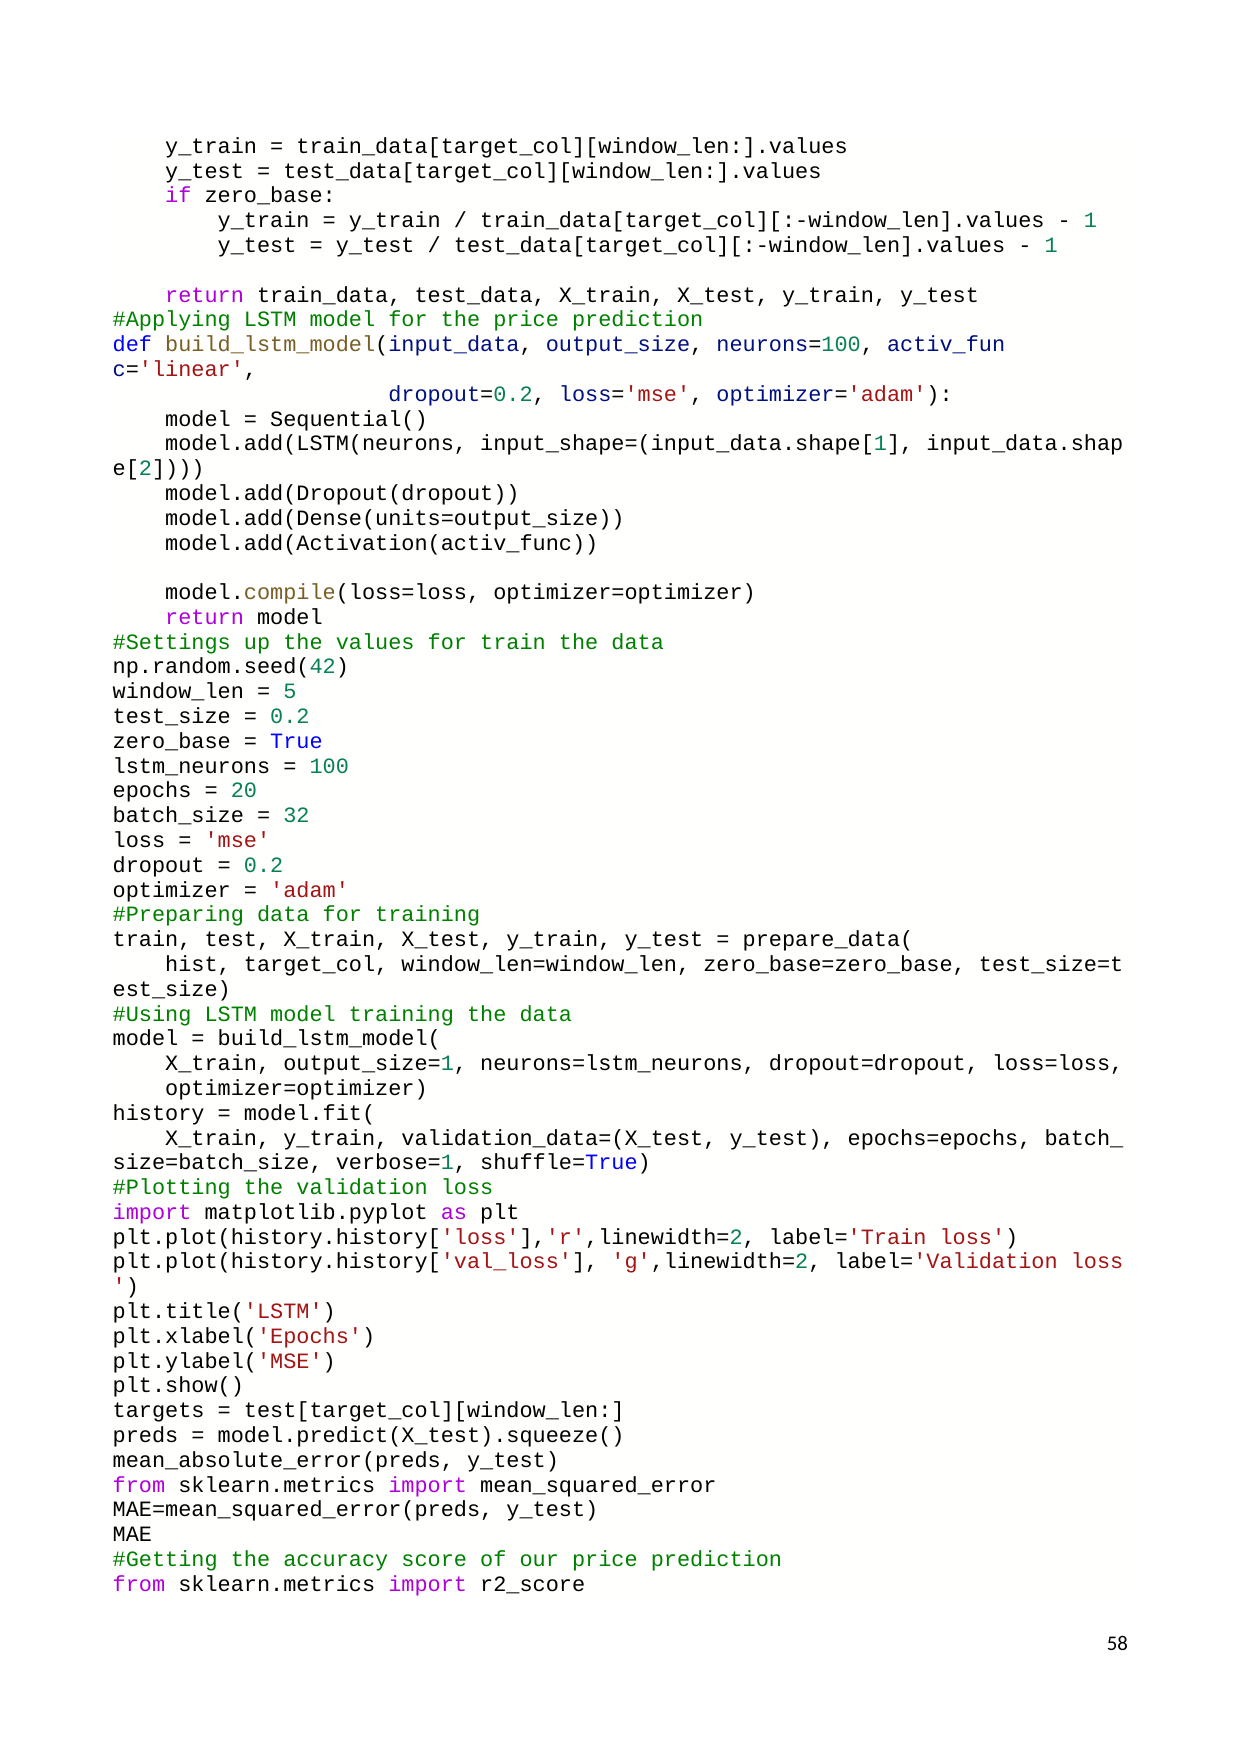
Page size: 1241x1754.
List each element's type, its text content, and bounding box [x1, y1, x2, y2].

text #Settings up the values for train the data [112, 631, 1128, 656]
text #Using LSTM model training the data [112, 1003, 1128, 1027]
text model.add(Dropout(dropout)) [112, 482, 1128, 507]
text model.compile(loss=loss, optimizer=optimizer) [112, 581, 1128, 606]
text if zero_base: [112, 184, 1128, 209]
text y_train = y_train / train_data[target_col][:-window_len].values - 1 [112, 209, 1128, 234]
text MAE=mean_squared_error(preds, y_test) [112, 1498, 1128, 1523]
text model.add(LSTM(neurons, input_shape=(input_data.shape[1], input_data.shape[2]))) [112, 432, 1128, 482]
text #Plotting the validation loss [112, 1176, 1128, 1201]
text plt.plot(history.history['loss'],'r',linewidth=2, label='Train loss') [112, 1226, 1128, 1251]
text window_len = 5 [112, 680, 1128, 705]
text X_train, output_size=1, neurons=lstm_neurons, dropout=dropout, loss=loss, [112, 1052, 1128, 1077]
text dropout=0.2, loss='mse', optimizer='adam'): [112, 383, 1128, 408]
text X_train, y_train, validation_data=(X_test, y_test), epochs=epochs, batch_size=batch_size, verbose=1, shuffle=True) [112, 1127, 1128, 1176]
text train, test, X_train, X_test, y_train, y_test = prepare_data( [112, 928, 1128, 953]
text plt.plot(history.history['val_loss'], 'g',linewidth=2, label='Validation loss') [112, 1251, 1128, 1300]
text optimizer=optimizer) [112, 1077, 1128, 1102]
text model = Sequential() [112, 408, 1128, 432]
text preds = model.predict(X_test).squeeze() [112, 1424, 1128, 1449]
text targets = test[target_col][window_len:] [112, 1399, 1128, 1424]
text plt.title('LSTM') [112, 1300, 1128, 1325]
text plt.show() [112, 1374, 1128, 1399]
text model = build_lstm_model( [112, 1027, 1128, 1052]
text loss = 'mse' [112, 829, 1128, 854]
text history = model.fit( [112, 1102, 1128, 1127]
text hist, target_col, window_len=window_len, zero_base=zero_base, test_size=test_size) [112, 953, 1128, 1003]
text model.add(Dense(units=output_size)) [112, 507, 1128, 532]
text y_train = train_data[target_col][window_len:].values [112, 135, 1128, 160]
text lstm_neurons = 100 [112, 755, 1128, 779]
text batch_size = 32 [112, 804, 1128, 829]
text def build_lstm_model(input_data, output_size, neurons=100, activ_func='linear', [112, 333, 1128, 383]
text mean_absolute_error(preds, y_test) [112, 1449, 1128, 1474]
text #Getting the accuracy score of our price prediction [112, 1548, 1128, 1573]
text return train_data, test_data, X_train, X_test, y_train, y_test [112, 284, 1128, 308]
text import matplotlib.pyplot as plt [112, 1201, 1128, 1226]
text y_test = y_test / test_data[target_col][:-window_len].values - 1 [112, 234, 1128, 259]
text zero_base = True [112, 730, 1128, 755]
text from sklearn.metrics import mean_squared_error [112, 1474, 1128, 1498]
text plt.xlabel('Epochs') [112, 1325, 1128, 1350]
text plt.ylabel('MSE') [112, 1350, 1128, 1374]
text y_test = test_data[target_col][window_len:].values [112, 160, 1128, 184]
text model.add(Activation(activ_func)) [112, 532, 1128, 556]
text epochs = 20 [112, 779, 1128, 804]
text dropout = 0.2 [112, 854, 1128, 879]
text #Applying LSTM model for the price prediction [112, 308, 1128, 333]
text return model [112, 606, 1128, 631]
text from sklearn.metrics import r2_score [112, 1573, 1128, 1598]
text #Preparing data for training [112, 903, 1128, 928]
text np.random.seed(42) [112, 656, 1128, 680]
text test_size = 0.2 [112, 705, 1128, 730]
text optimizer = 'adam' [112, 879, 1128, 903]
text MAE [112, 1523, 1128, 1548]
